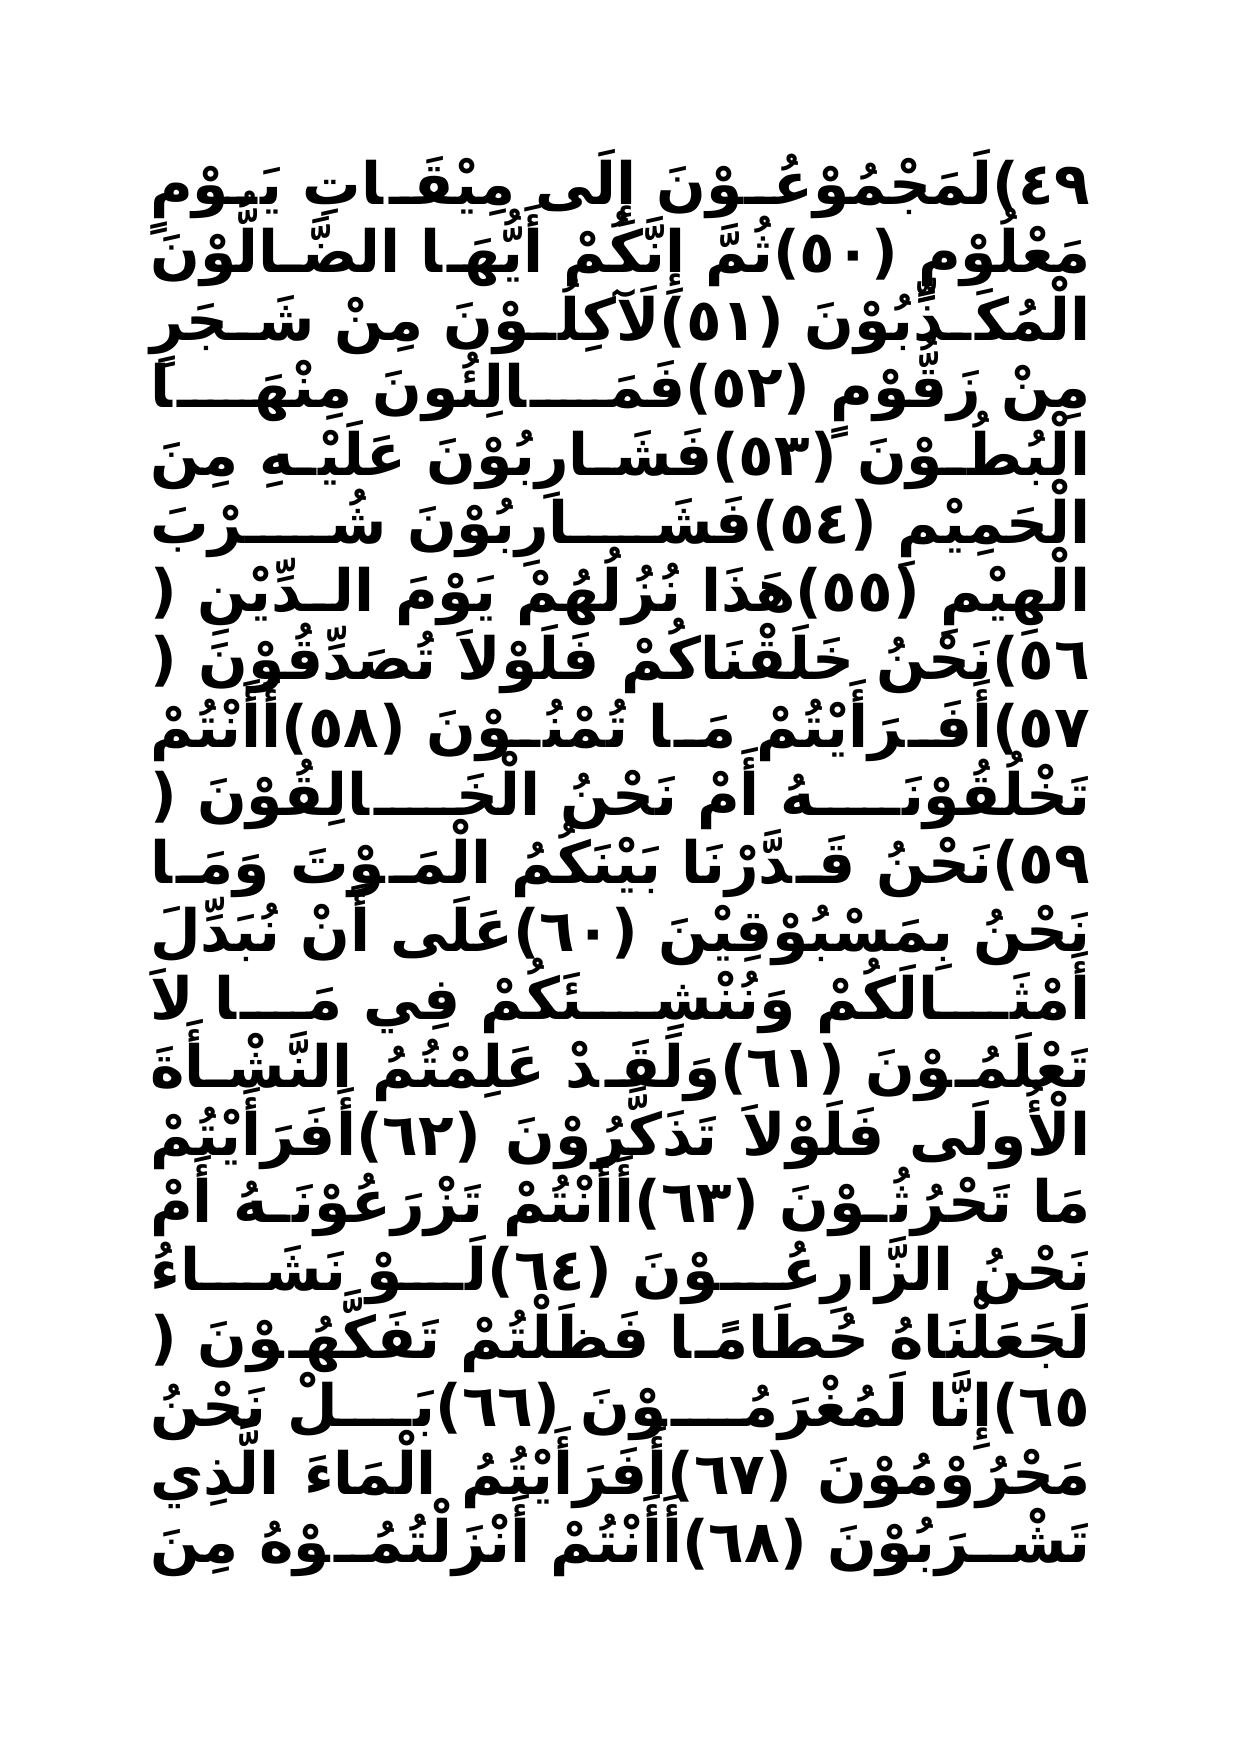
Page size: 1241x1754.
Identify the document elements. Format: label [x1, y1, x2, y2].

text [150, 150, 1090, 1576]
